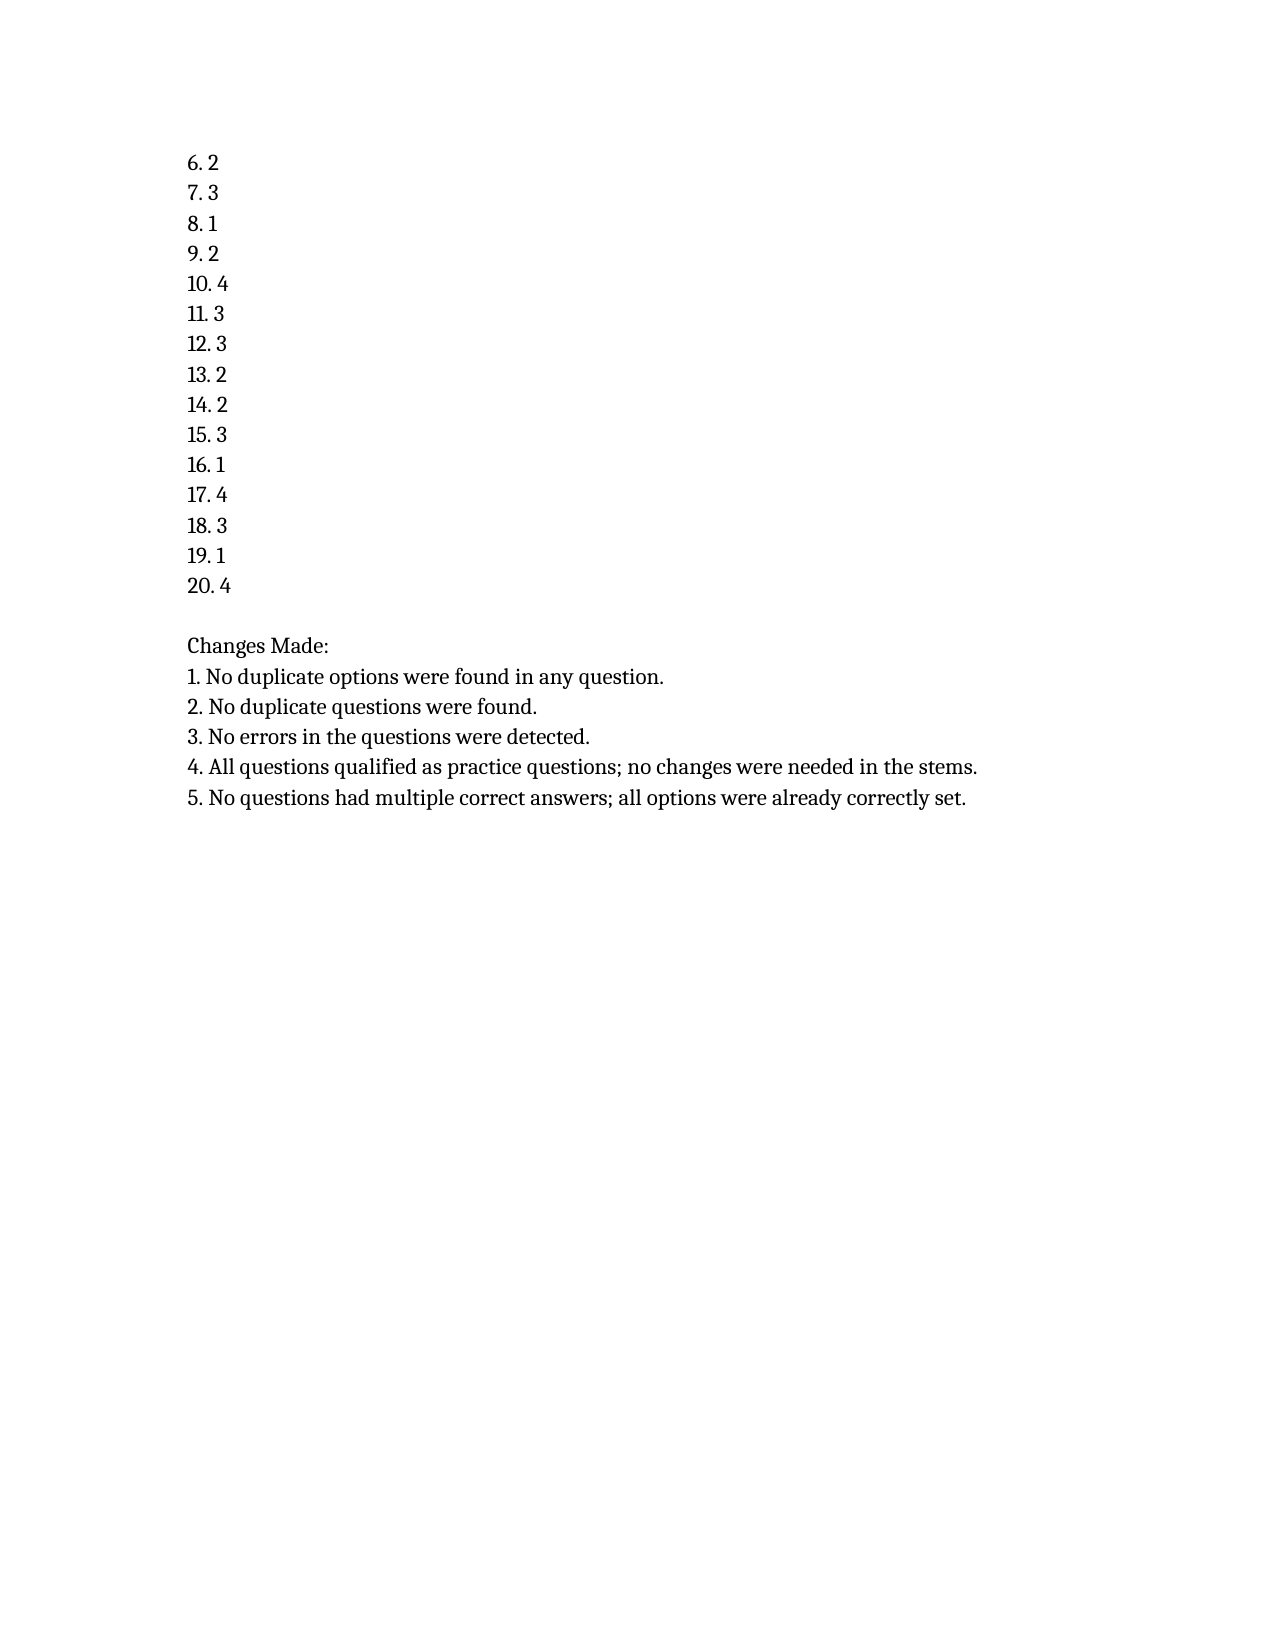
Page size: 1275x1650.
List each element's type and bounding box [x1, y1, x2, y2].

text [187, 150, 1087, 811]
